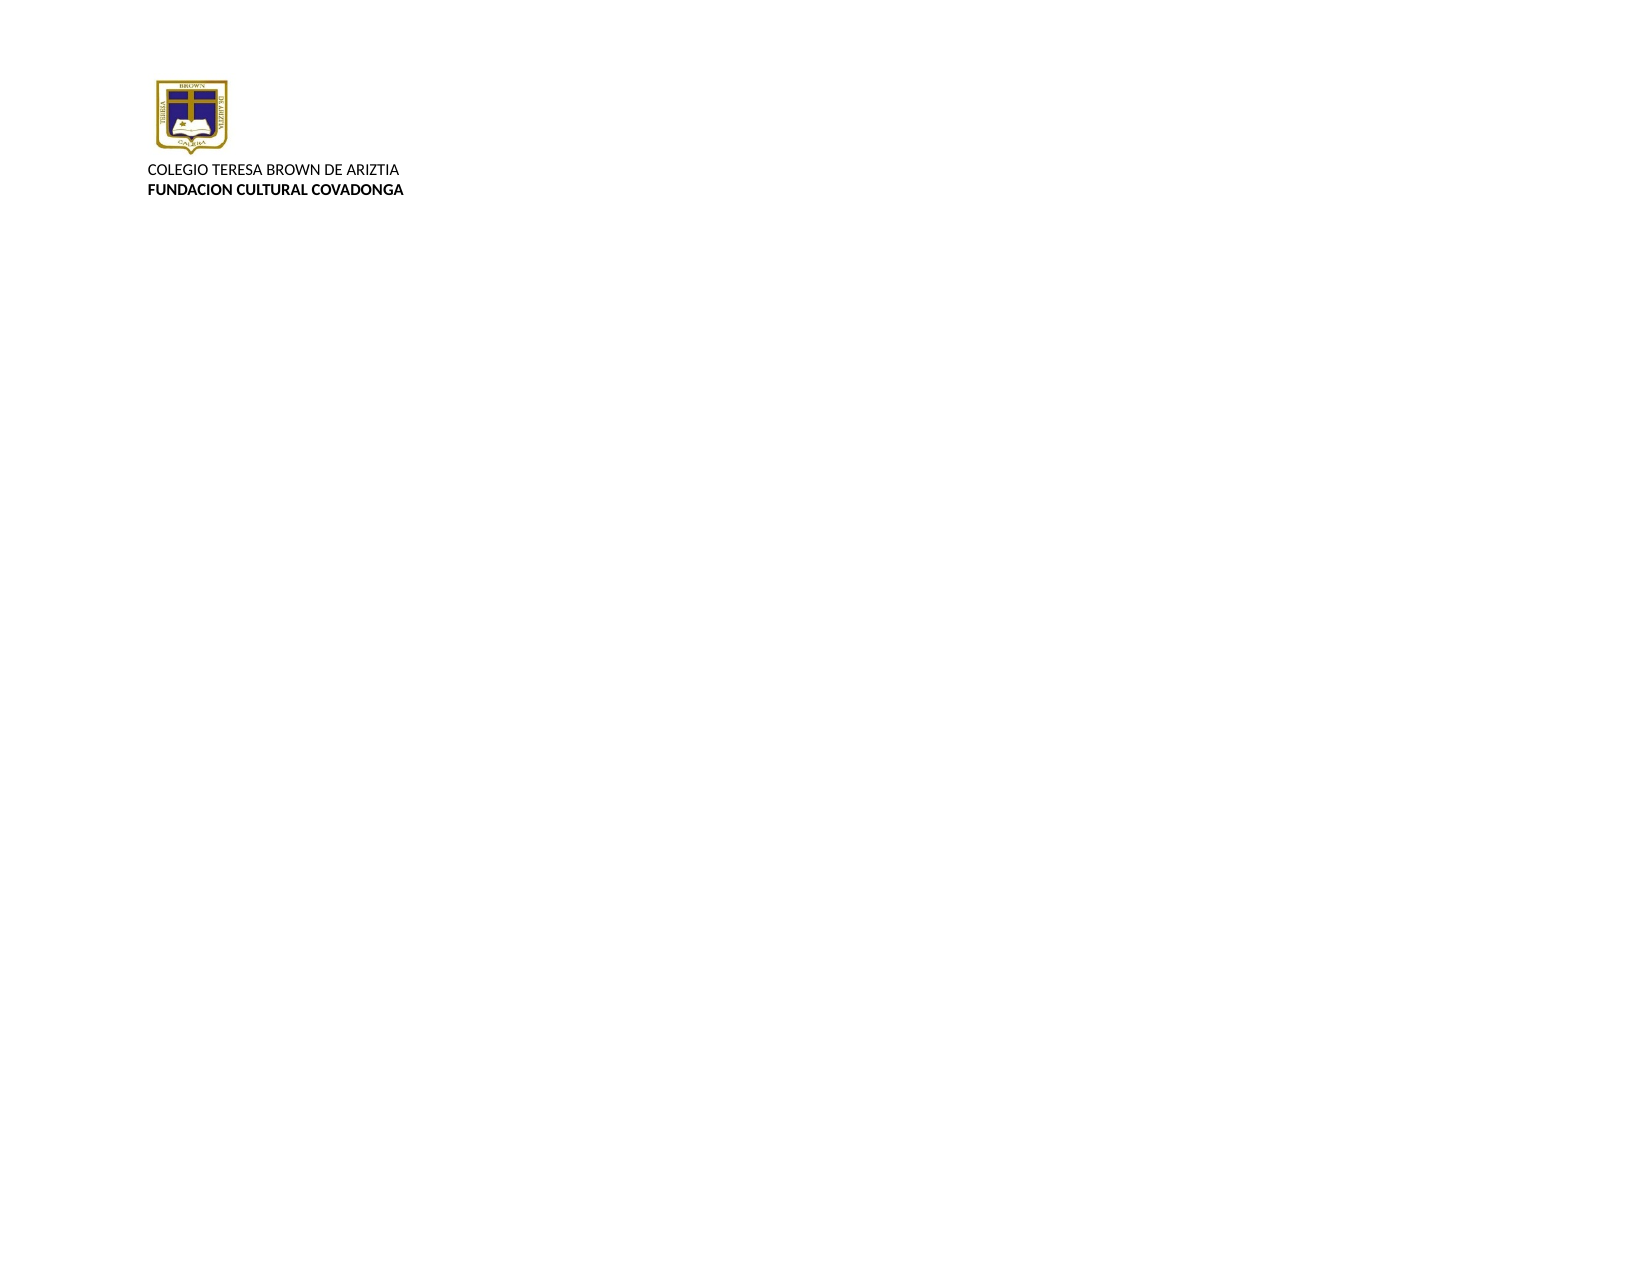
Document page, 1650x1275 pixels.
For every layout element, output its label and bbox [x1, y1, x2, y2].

picture [147, 73, 237, 160]
